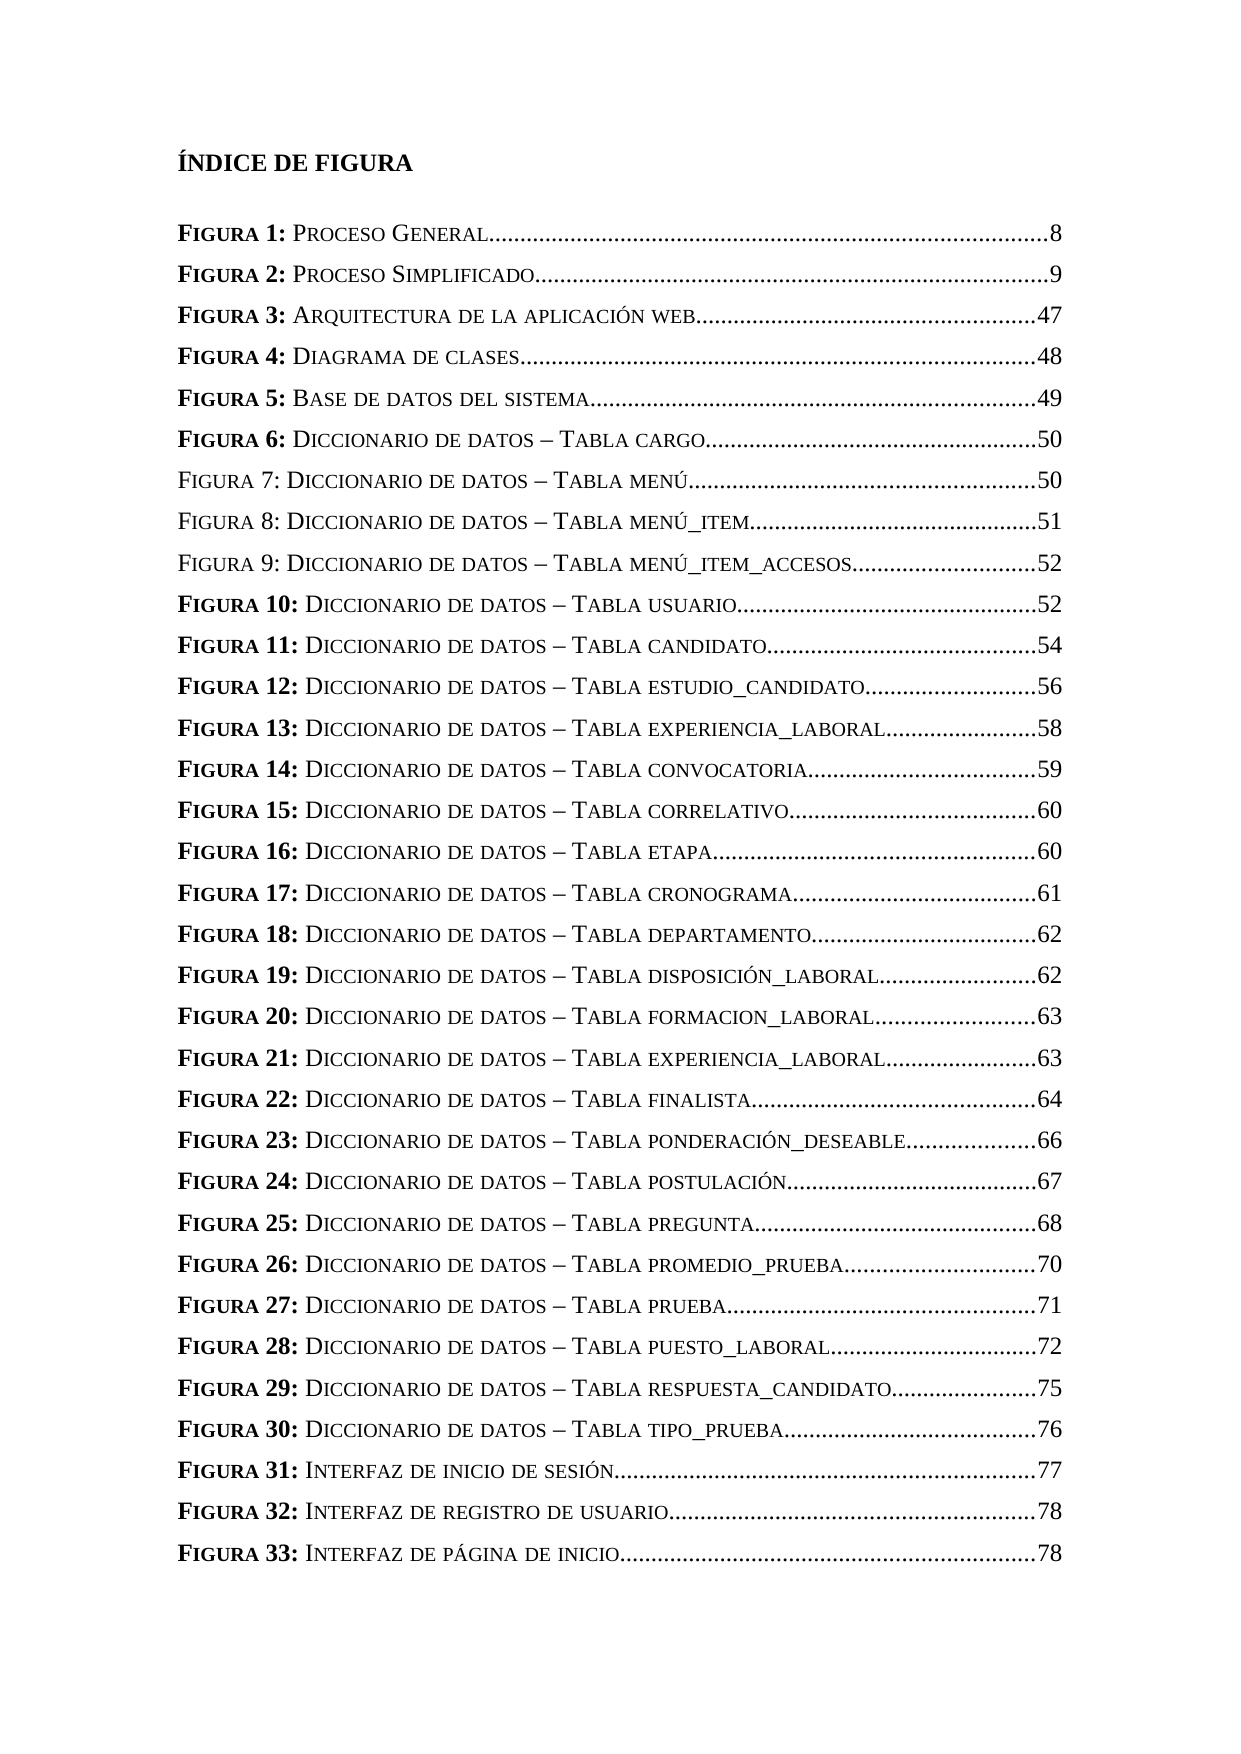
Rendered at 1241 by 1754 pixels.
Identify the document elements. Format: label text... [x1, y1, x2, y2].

text Figura 2: Proceso Simplificado 9 [177, 259, 1063, 288]
text Figura 17: Diccionario de datos – Tabla cronograma 61 [177, 878, 1063, 906]
text Figura 32: Interfaz de registro de usuario 78 [177, 1496, 1063, 1525]
text ÍNDICE DE FIGURA [177, 148, 1063, 176]
text Figura 30: Diccionario de datos – Tabla tipo_prueba 76 [177, 1414, 1063, 1443]
text Figura 26: Diccionario de datos – Tabla promedio_prueba 70 [177, 1249, 1063, 1278]
text Figura 24: Diccionario de datos – Tabla postulación 67 [177, 1166, 1063, 1195]
text Figura 15: Diccionario de datos – Tabla correlativo 60 [177, 795, 1063, 824]
text Figura 11: Diccionario de datos – Tabla candidato 54 [177, 630, 1063, 659]
text Figura 21: Diccionario de datos – Tabla experiencia_laboral 63 [177, 1043, 1063, 1071]
text Figura 22: Diccionario de datos – Tabla finalista 64 [177, 1084, 1063, 1113]
text Figura 33: Interfaz de página de inicio 78 [177, 1538, 1063, 1566]
text Figura 13: Diccionario de datos – Tabla experiencia_laboral 58 [177, 713, 1063, 741]
text Figura 12: Diccionario de datos – Tabla estudio_candidato 56 [177, 671, 1063, 700]
text Figura 8: Diccionario de datos – Tabla menú_item 51 [177, 506, 1063, 535]
text Figura 27: Diccionario de datos – Tabla prueba 71 [177, 1290, 1063, 1319]
text Figura 4: Diagrama de clases 48 [177, 341, 1063, 370]
text Figura 23: Diccionario de datos – Tabla ponderación_deseable 66 [177, 1125, 1063, 1154]
text Figura 18: Diccionario de datos – Tabla departamento 62 [177, 919, 1063, 948]
text Figura 20: Diccionario de datos – Tabla formacion_laboral 63 [177, 1001, 1063, 1030]
text Figura 10: Diccionario de datos – Tabla usuario 52 [177, 589, 1063, 618]
text Figura 25: Diccionario de datos – Tabla pregunta 68 [177, 1208, 1063, 1236]
text Figura 28: Diccionario de datos – Tabla puesto_laboral 72 [177, 1331, 1063, 1360]
text Figura 29: Diccionario de datos – Tabla respuesta_candidato 75 [177, 1373, 1063, 1401]
text Figura 16: Diccionario de datos – Tabla etapa 60 [177, 836, 1063, 865]
text Figura 19: Diccionario de datos – Tabla disposición_laboral 62 [177, 960, 1063, 989]
text Figura 5: Base de datos del sistema 49 [177, 383, 1063, 411]
text Figura 7: Diccionario de datos – Tabla menú 50 [177, 465, 1063, 494]
text Figura 1: Proceso General 8 [177, 218, 1063, 246]
text Figura 14: Diccionario de datos – Tabla convocatoria 59 [177, 754, 1063, 783]
text Figura 9: Diccionario de datos – Tabla menú_item_accesos 52 [177, 548, 1063, 576]
text Figura 6: Diccionario de datos – Tabla cargo 50 [177, 424, 1063, 453]
text Figura 31: Interfaz de inicio de sesión 77 [177, 1455, 1063, 1484]
text Figura 3: Arquitectura de la aplicación web 47 [177, 300, 1063, 329]
